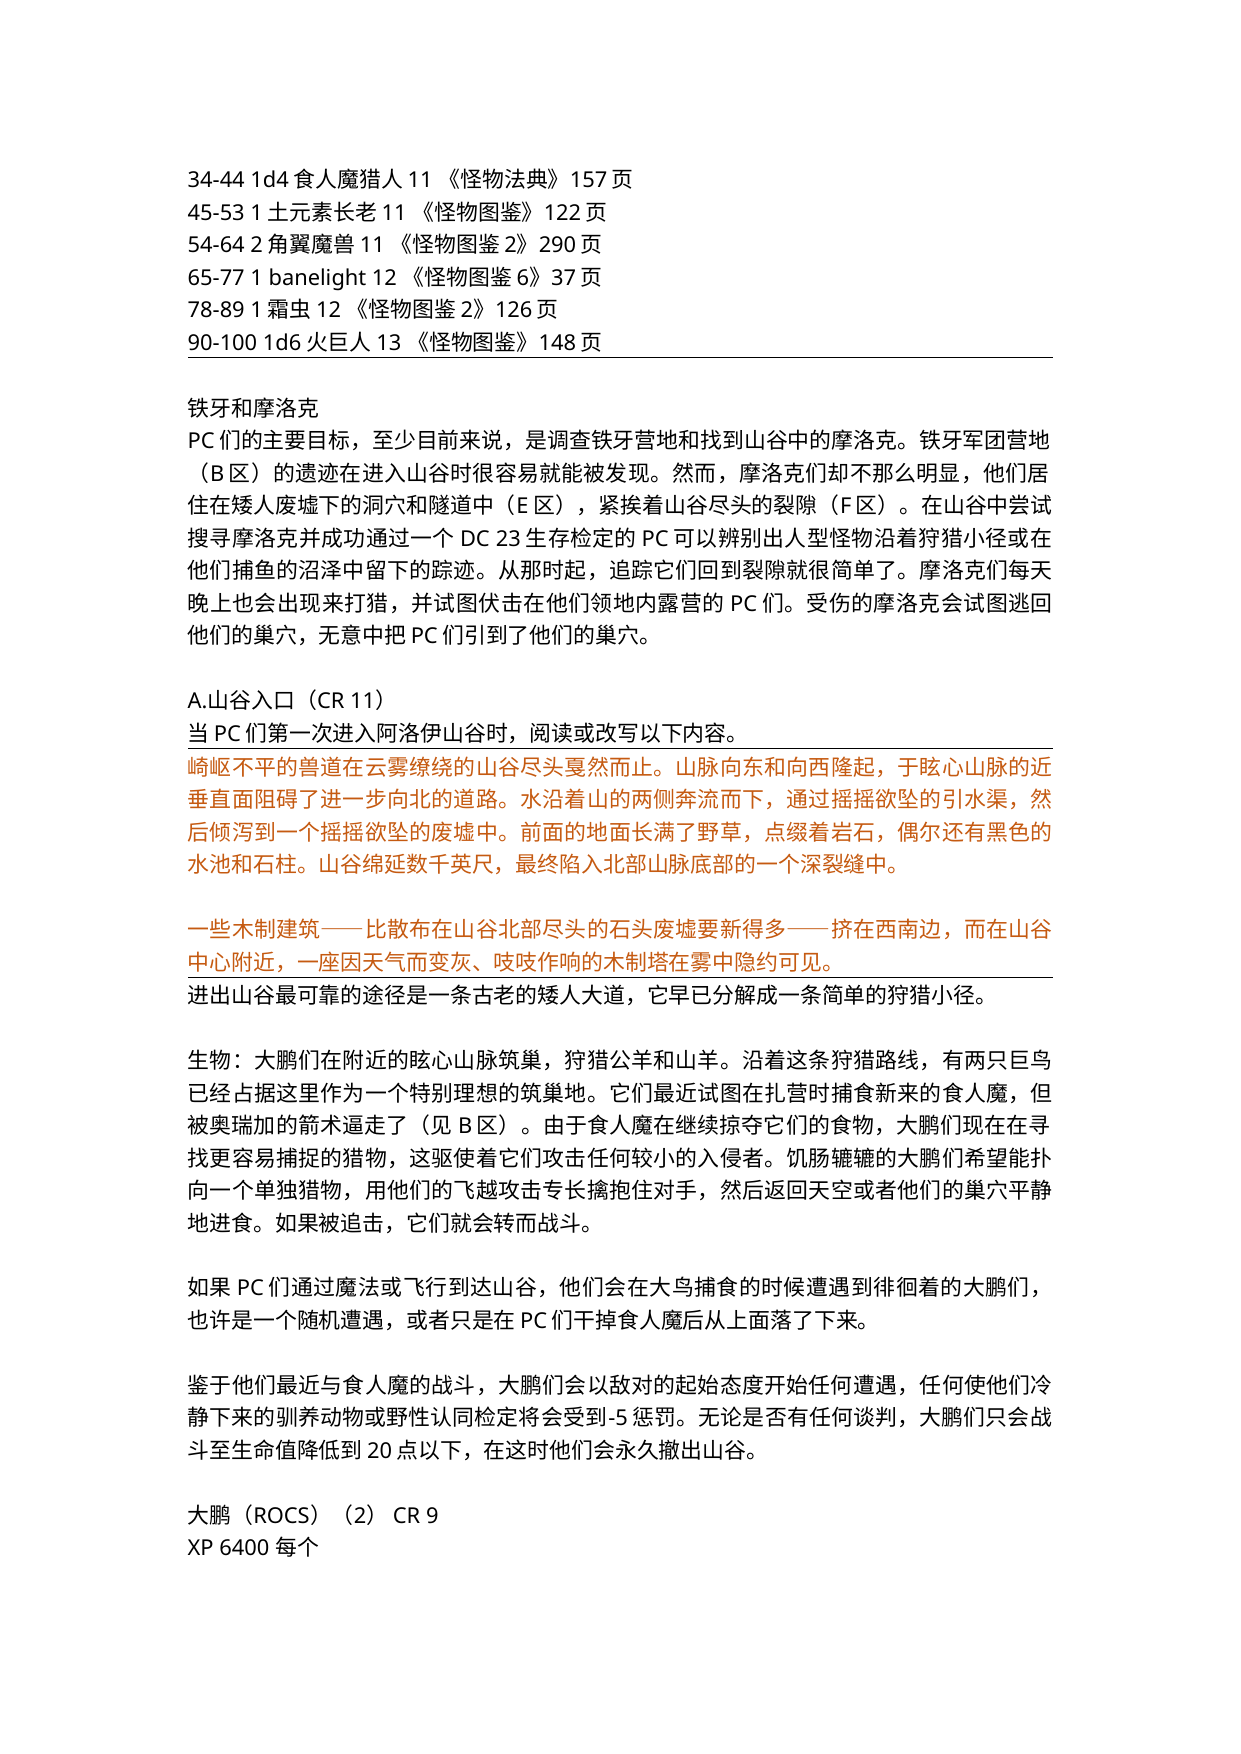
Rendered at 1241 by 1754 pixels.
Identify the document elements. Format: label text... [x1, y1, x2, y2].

text 54-64 2角翼魔兽 11 《怪物图鉴2》290页 [187, 227, 1053, 259]
text A.山谷入口（CR 11） 当PC们第一次进入阿洛伊山谷时，阅读或改写以下内容。 [187, 683, 1053, 749]
text 铁牙和摩洛克 [187, 391, 1053, 423]
text 34-44 1d4食人魔猎人 11 《怪物法典》157页 [187, 162, 1053, 194]
text XP 6400 每个 [187, 1530, 1053, 1563]
text 90-100 1d6火巨人 13 《怪物图鉴》148页 [187, 324, 1053, 358]
text 65-77 1 banelight 12 《怪物图鉴6》37页 [187, 259, 1053, 292]
text 大鹏（ROCS）（2） CR 9 [187, 1498, 1053, 1530]
text 一些木制建筑——比散布在山谷北部尽头的石头废墟要新得多——挤在西南边，而在山谷中心附近，一座因天气而变灰、吱吱作响的木制塔在雾中隐约可见。 [187, 912, 1053, 978]
text 45-53 1土元素长老 11 《怪物图鉴》122页 [187, 194, 1053, 227]
text 进出山谷最可靠的途径是一条古老的矮人大道，它早已分解成一条简单的狩猎小径。 [187, 978, 1053, 1010]
text 如果PC们通过魔法或飞行到达山谷，他们会在大鸟捕食的时候遭遇到徘徊着的大鹏们，也许是一个随机遭遇，或者只是在PC们干掉食人魔后从上面落了下来。 [187, 1270, 1053, 1335]
text 崎岖不平的兽道在云雾缭绕的山谷尽头戛然而止。山脉向东和向西隆起，于眩心山脉的近垂直面阻碍了进一步向北的道路。水沿着山的两侧奔流而下，通过摇摇欲坠的引水渠，然后倾泻到一个摇摇欲坠的废墟中。前面的地面长满了野草，点缀着岩石，偶尔还有黑色的水池和石柱。山谷绵延数千英尺，最终陷入北部山脉底部的一个深裂缝中。 [187, 749, 1053, 879]
text 鉴于他们最近与食人魔的战斗，大鹏们会以敌对的起始态度开始任何遭遇，任何使他们冷静下来的驯养动物或野性认同检定将会受到-5惩罚。无论是否有任何谈判，大鹏们只会战斗至生命值降低到20点以下，在这时他们会永久撤出山谷。 [187, 1368, 1053, 1465]
text 生物：大鹏们在附近的眩心山脉筑巢，狩猎公羊和山羊。沿着这条狩猎路线，有两只巨鸟已经占据这里作为一个特别理想的筑巢地。它们最近试图在扎营时捕食新来的食人魔，但被奥瑞加的箭术逼走了（见B区）。由于食人魔在继续掠夺它们的食物，大鹏们现在在寻找更容易捕捉的猎物，这驱使着它们攻击任何较小的入侵者。饥肠辘辘的大鹏们希望能扑向一个单独猎物，用他们的飞越攻击专长擒抱住对手，然后返回天空或者他们的巢穴平静地进食。如果被追击，它们就会转而战斗。 [187, 1043, 1053, 1238]
text 78-89 1霜虫 12 《怪物图鉴2》126页 [187, 292, 1053, 324]
text PC们的主要目标，至少目前来说，是调查铁牙营地和找到山谷中的摩洛克。铁牙军团营地（B区）的遗迹在进入山谷时很容易就能被发现。然而，摩洛克们却不那么明显，他们居住在矮人废墟下的洞穴和隧道中（E区），紧挨着山谷尽头的裂隙（F区）。在山谷中尝试搜寻摩洛克并成功通过一个DC 23生存检定的PC可以辨别出人型怪物沿着狩猎小径或在他们捕鱼的沼泽中留下的踪迹。从那时起，追踪它们回到裂隙就很简单了。摩洛克们每天晚上也会出现来打猎，并试图伏击在他们领地内露营的PC们。受伤的摩洛克会试图逃回他们的巢穴，无意中把PC们引到了他们的巢穴。 [187, 423, 1053, 651]
